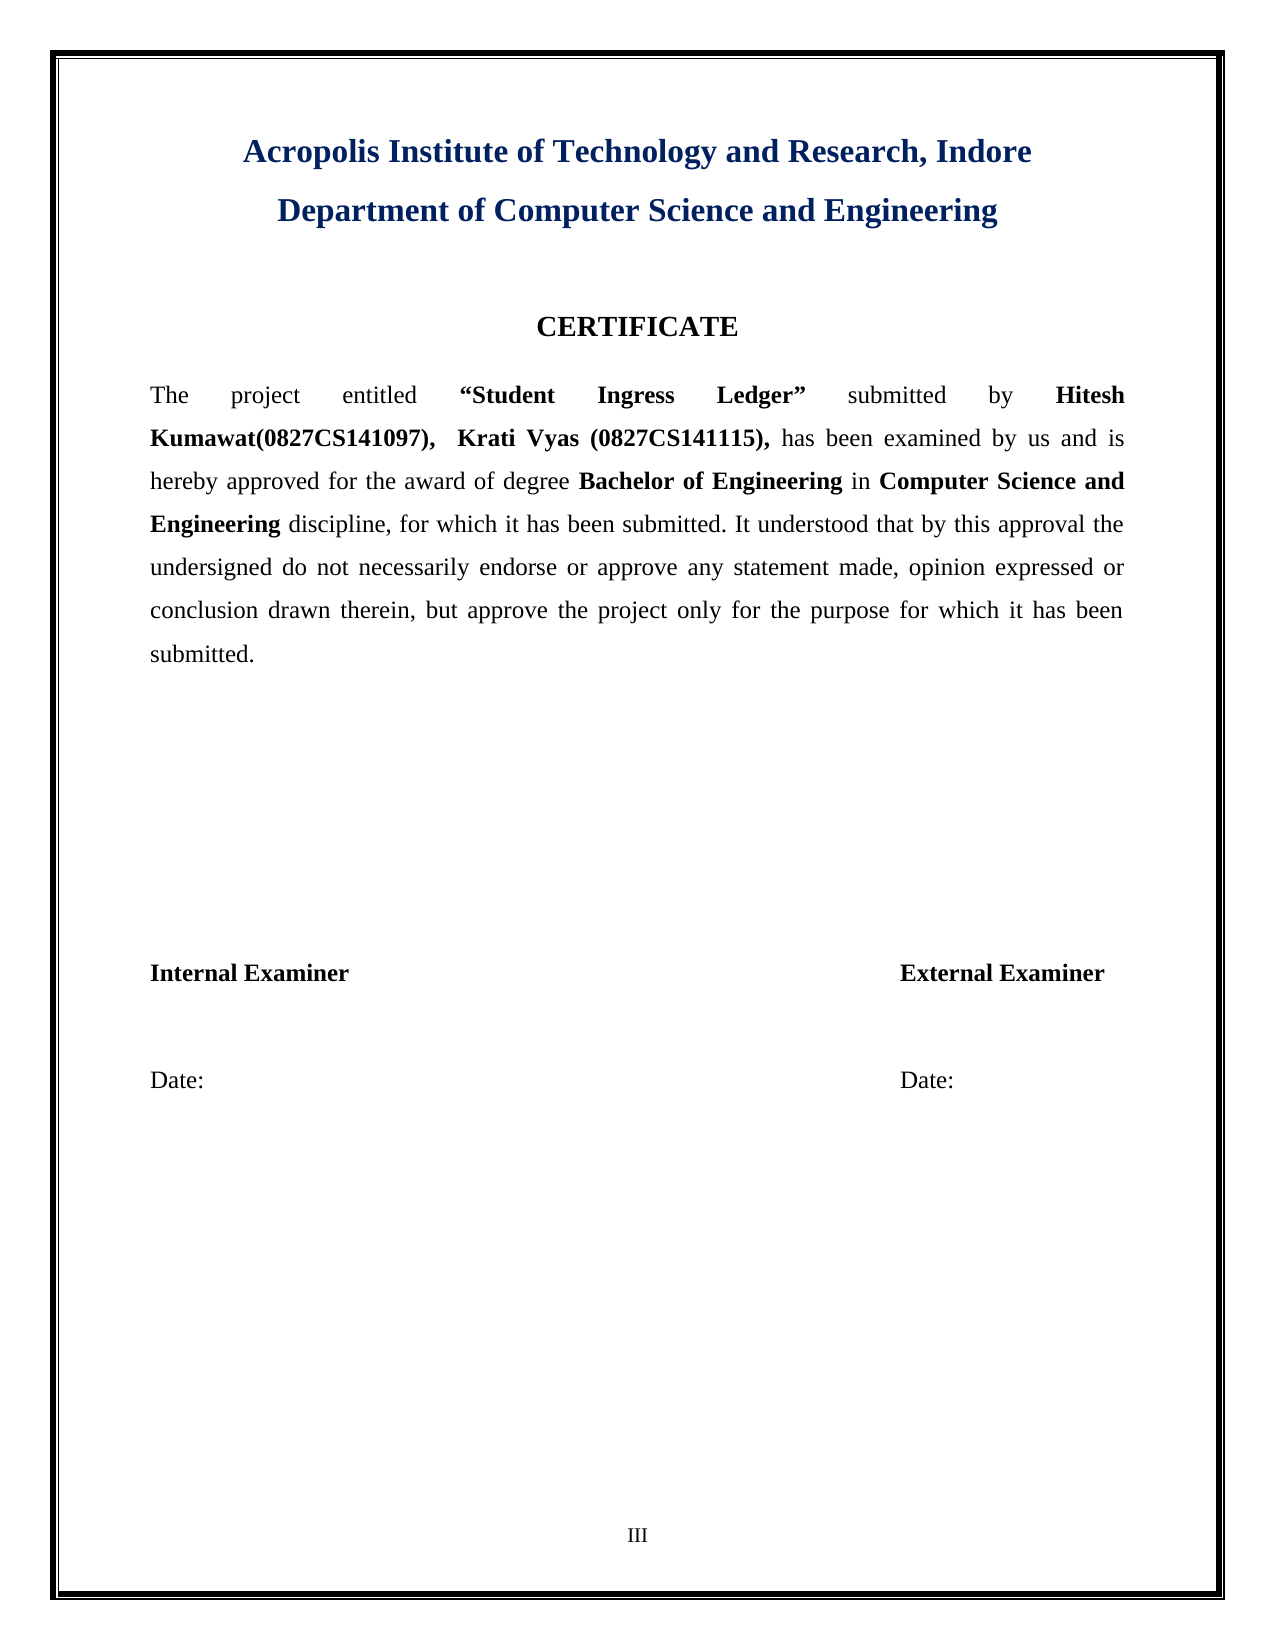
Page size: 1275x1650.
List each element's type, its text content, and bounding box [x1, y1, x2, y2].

text Acropolis Institute of Technology and Research, Indore [150, 131, 1125, 169]
text Internal Examiner External Examiner [150, 958, 1125, 1030]
text CERTIFICATE [150, 309, 1125, 342]
text Date: Date: [150, 1066, 1125, 1094]
text The project entitled “Student Ingress Ledger” submitted by Hitesh Kumawat(0827CS141097), Krati Vyas (0827CS141115), has been examined by us and is hereby approved for the award of degree Bachelor of Engineering in Computer Science and Engineering discipline, for which it has been submitted. It understood that by this approval the undersigned do not necessarily endorse or approve any statement made, opinion expressed or conclusion drawn therein, but approve the project only for the purpose for which it has been submitted. [150, 380, 1125, 667]
text Department of Computer Science and Engineering [150, 190, 1125, 229]
